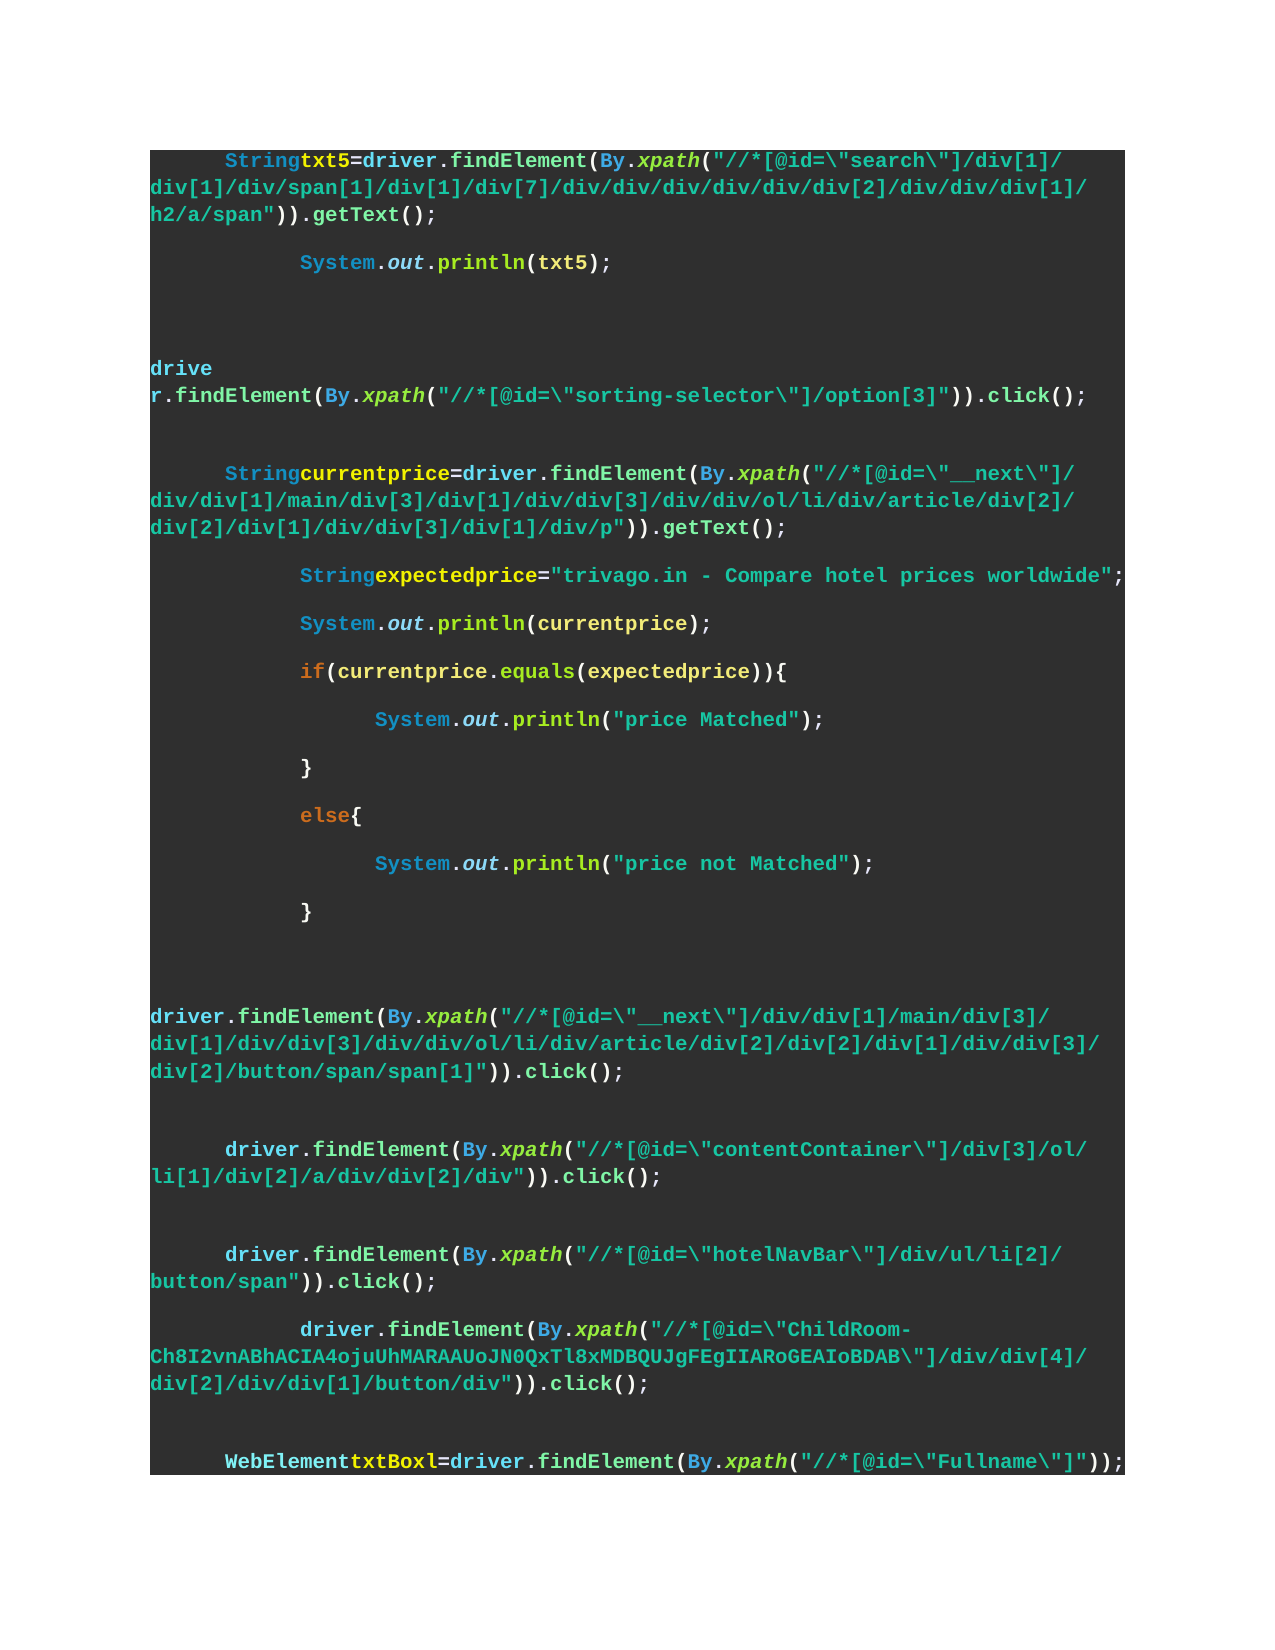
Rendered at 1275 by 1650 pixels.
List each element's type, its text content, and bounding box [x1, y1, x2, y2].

text driver.findElement(By.xpath("//*[@id=\"hotelNavBar\"]/div/ul/li[2]/button/span")).click(); [150, 1214, 1125, 1294]
text WebElementtxtBoxl=driver.findElement(By.xpath("//*[@id=\"Fullname\"]")); [150, 1421, 1125, 1475]
text driver.findElement(By.xpath("//*[@id=\"contentContainer\"]/div[3]/ol/li[1]/div[2]/a/div/div[2]/div")).click(); [150, 1109, 1125, 1189]
text System.out.println(txt5); [150, 252, 1125, 276]
text driver.findElement(By.xpath("//*[@id=\"ChildRoom-Ch8I2vnABhACIA4ojuUhMARAAUoJN0QxTl8xMDBQUJgFEgIIARoGEAIoBDAB\"]/div/div[4]/div[2]/div/div[1]/button/div")).click(); [150, 1319, 1125, 1397]
text System.out.println("price Matched"); [150, 709, 1125, 733]
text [150, 150, 1125, 228]
text } [150, 757, 1125, 781]
text else{ [150, 805, 1125, 829]
text if(currentprice.equals(expectedprice)){ [150, 661, 1125, 685]
text System.out.println("price not Matched"); [150, 853, 1125, 877]
text } [150, 901, 1125, 925]
text Stringcurrentprice=driver.findElement(By.xpath("//*[@id=\"__next\"]/div/div[1]/main/div[3]/div[1]/div/div[3]/div/div/ol/li/div/article/div[2]/div[2]/div[1]/div/div[3]/div[1]/div/p")).getText(); [150, 433, 1125, 541]
text driver.findElement(By.xpath("//*[@id=\"__next\"]/div/div[1]/main/div[3]/div[1]/div/div[3]/div/div/ol/li/div/article/div[2]/div[2]/div[1]/div/div[3]/div[2]/button/span/span[1]")).click(); [150, 949, 1125, 1084]
text Stringexpectedprice="trivago.in - Compare hotel prices worldwide"; [150, 565, 1125, 589]
text driver.findElement(By.xpath("//*[@id=\"sorting-selector\"]/option[3]")).click(); [150, 300, 1125, 408]
text System.out.println(currentprice); [150, 613, 1125, 637]
